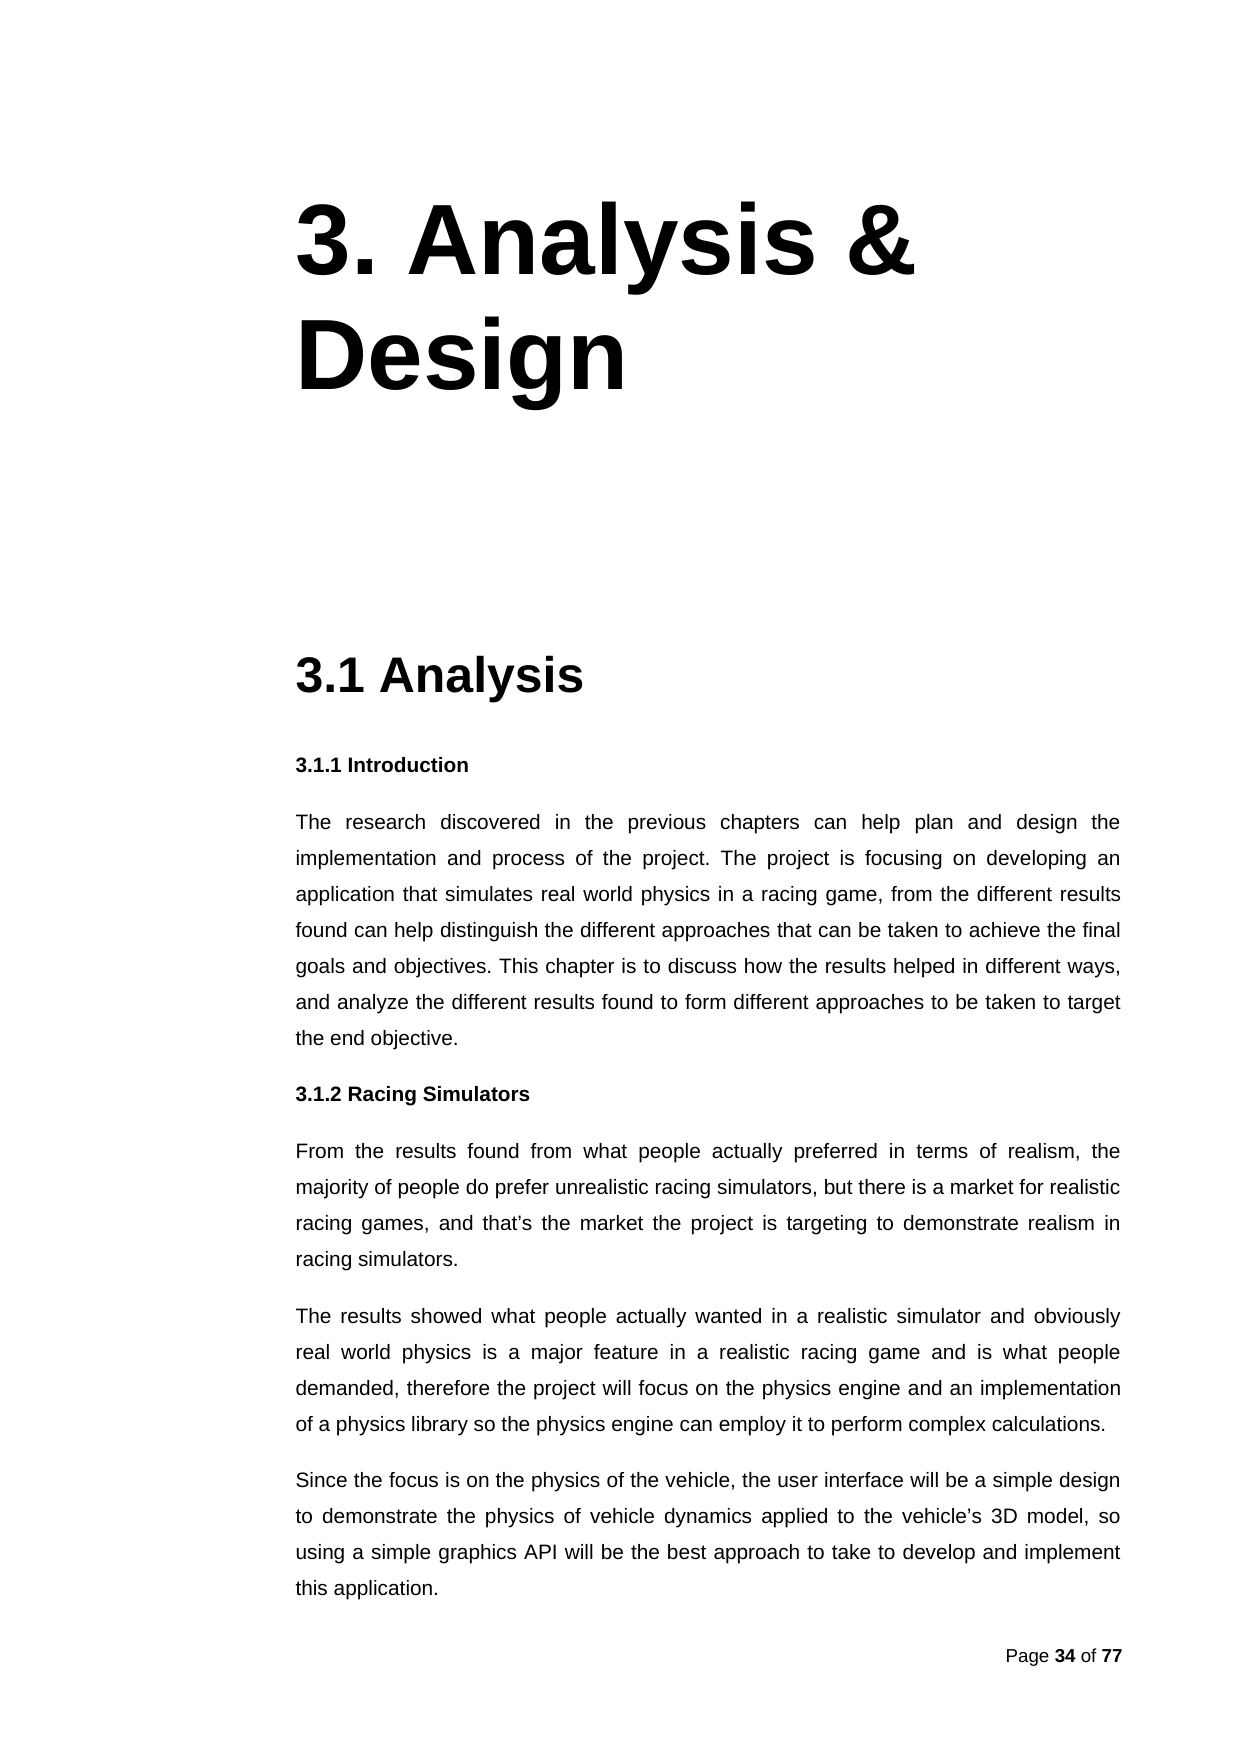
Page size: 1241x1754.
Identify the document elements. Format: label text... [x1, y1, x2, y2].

text From the results found from what people actually preferred in terms of realism, the majority of people do prefer unrealistic racing simulators, but there is a market for realistic racing games, and that’s the market the project is targeting to demonstrate realism in racing simulators. [295, 1139, 1122, 1271]
text 3. Analysis & Design [295, 181, 1122, 411]
text The results showed what people actually wanted in a realistic simulator and obviously real world physics is a major feature in a realistic racing game and is what people demanded, therefore the project will focus on the physics engine and an implementation of a physics library so the physics engine can employ it to perform complex calculations. [295, 1303, 1122, 1435]
text The research discovered in the previous chapters can help plan and design the implementation and process of the project. The project is focusing on developing an application that simulates real world physics in a racing game, from the different results found can help distinguish the different approaches that can be taken to achieve the final goals and objectives. This chapter is to discuss how the results helped in different ways, and analyze the different results found to form different approaches to be taken to target the end objective. [295, 810, 1122, 1049]
text Since the focus is on the physics of the vehicle, the user interface will be a simple design to demonstrate the physics of vehicle dynamics applied to the vehicle’s 3D model, so using a simple graphics API will be the best approach to take to develop and implement this application. [295, 1468, 1122, 1600]
text 3.1.2 Racing Simulators [295, 1082, 1122, 1106]
text 3.1.1 Introduction [295, 753, 1122, 777]
text 3.1 Analysis [295, 646, 1122, 703]
